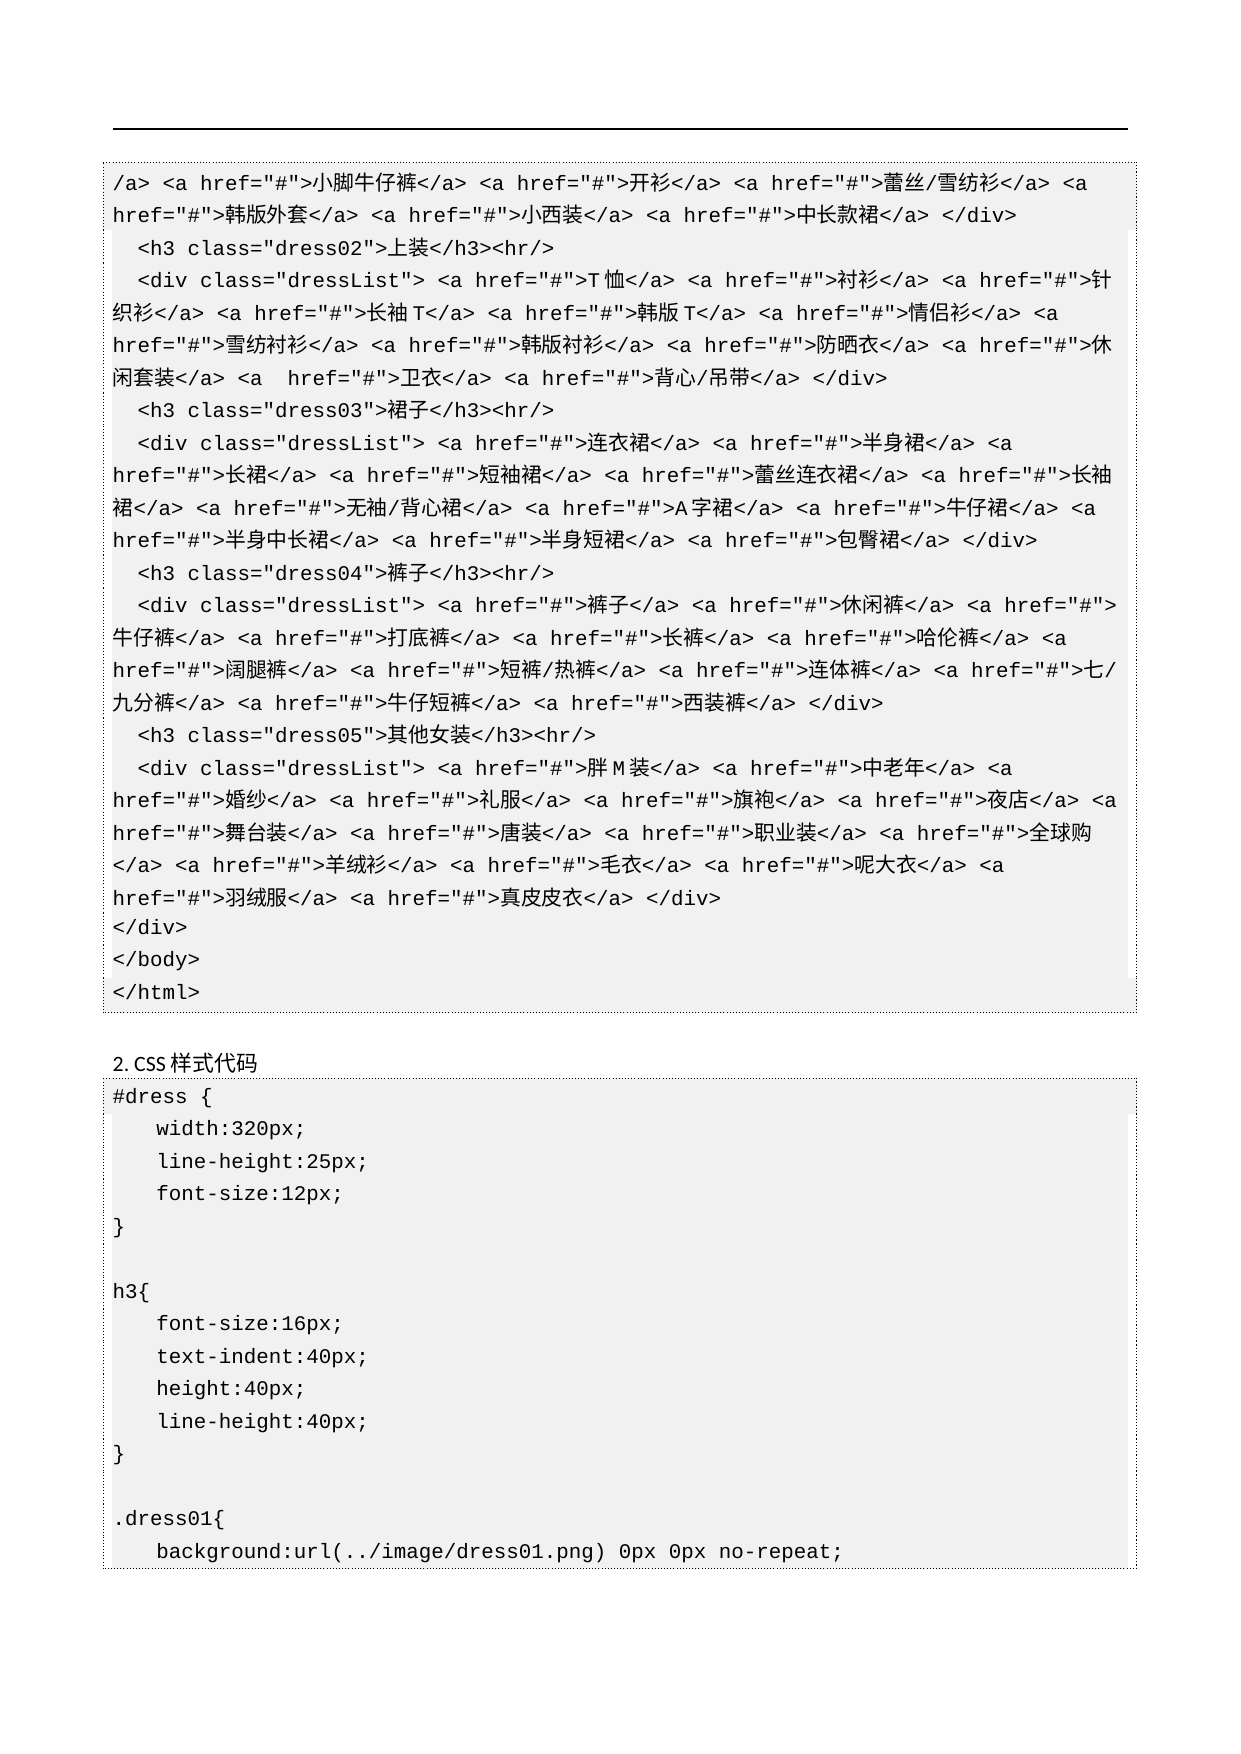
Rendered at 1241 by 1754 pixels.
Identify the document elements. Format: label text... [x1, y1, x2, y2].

text </html> [103, 974, 1137, 1013]
text } [112, 1439, 1128, 1471]
text </body> [112, 945, 1128, 974]
text <div class="dressList"> <a href="#">连衣裙</a> <a href="#">半身裙</a> <a href="#">长裙</a> <a href="#">短袖裙</a> <a href="#">蕾丝连衣裙</a> <a href="#">长袖裙</a> <a href="#">无袖/背心裙</a> <a href="#">A字裙</a> <a href="#">牛仔裙</a> <a href="#">半身中长裙</a> <a href="#">半身短裙</a> <a href="#">包臀裙</a> </div> [112, 425, 1128, 555]
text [103, 162, 1137, 230]
text .dress01{ [112, 1504, 1128, 1536]
text background:url(../image/dress01.png) 0px 0px no-repeat; [112, 1536, 1128, 1569]
text font-size:16px; [112, 1309, 1128, 1341]
text line-height:25px; [112, 1146, 1128, 1179]
text #dress { [103, 1078, 1137, 1114]
text <div class="dressList"> <a href="#">T恤</a> <a href="#">衬衫</a> <a href="#">针织衫</a> <a href="#">长袖T</a> <a href="#">韩版T</a> <a href="#">情侣衫</a> <a href="#">雪纺衬衫</a> <a href="#">韩版衬衫</a> <a href="#">防晒衣</a> <a href="#">休闲套装</a> <a href="#">卫衣</a> <a href="#">背心/吊带</a> </div> [112, 263, 1128, 393]
text <div class="dressList"> <a href="#">胖M装</a> <a href="#">中老年</a> <a href="#">婚纱</a> <a href="#">礼服</a> <a href="#">旗袍</a> <a href="#">夜店</a> <a href="#">舞台装</a> <a href="#">唐装</a> <a href="#">职业装</a> <a href="#">全球购</a> <a href="#">羊绒衫</a> <a href="#">毛衣</a> <a href="#">呢大衣</a> <a href="#">羽绒服</a> <a href="#">真皮皮衣</a> </div> [112, 750, 1128, 913]
text <h3 class="dress02">上装</h3><hr/> [112, 230, 1128, 263]
text h3{ [112, 1276, 1128, 1309]
text <h3 class="dress04">裤子</h3><hr/> [112, 555, 1128, 588]
text <h3 class="dress05">其他女装</h3><hr/> [112, 718, 1128, 750]
text font-size:12px; [112, 1179, 1128, 1211]
text width:320px; [112, 1114, 1128, 1146]
text } [112, 1211, 1128, 1244]
text text-indent:40px; [112, 1341, 1128, 1374]
text <div class="dressList"> <a href="#">裤子</a> <a href="#">休闲裤</a> <a href="#">牛仔裤</a> <a href="#">打底裤</a> <a href="#">长裤</a> <a href="#">哈伦裤</a> <a href="#">阔腿裤</a> <a href="#">短裤/热裤</a> <a href="#">连体裤</a> <a href="#">七/九分裤</a> <a href="#">牛仔短裤</a> <a href="#">西装裤</a> </div> [112, 588, 1128, 718]
text 2. CSS样式代码 [112, 1046, 1128, 1078]
text </div> [112, 913, 1128, 945]
text height:40px; [112, 1374, 1128, 1406]
text <h3 class="dress03">裙子</h3><hr/> [112, 393, 1128, 425]
text line-height:40px; [112, 1406, 1128, 1439]
